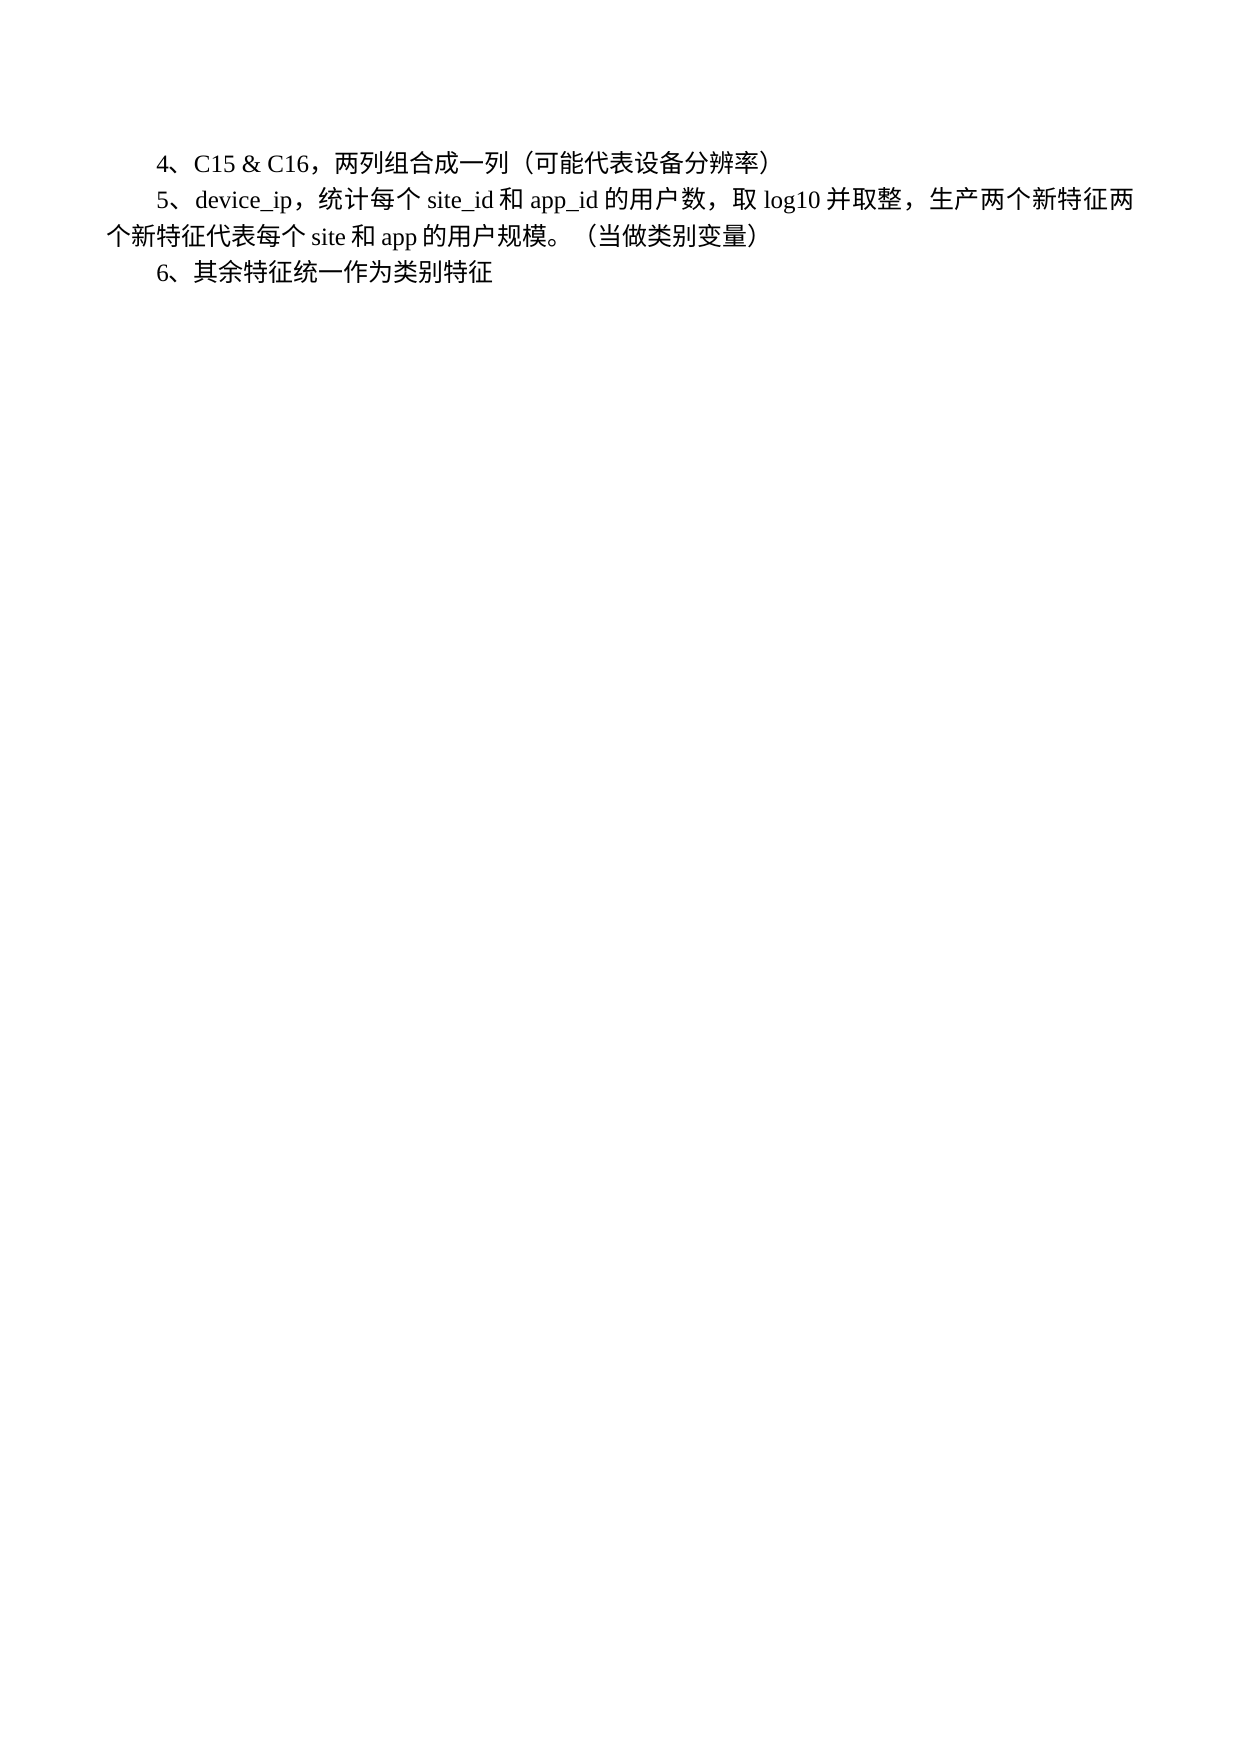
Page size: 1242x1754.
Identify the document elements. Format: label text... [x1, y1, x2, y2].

text 6、其余特征统一作为类别特征 [106, 252, 1135, 289]
text 4、C15 & C16，两列组合成一列（可能代表设备分辨率） [106, 144, 1135, 180]
text 5、device_ip，统计每个site_id和app_id的用户数，取log10并取整，生产两个新特征两个新特征代表每个site和app的用户规模。（当做类别变量） [106, 180, 1135, 252]
